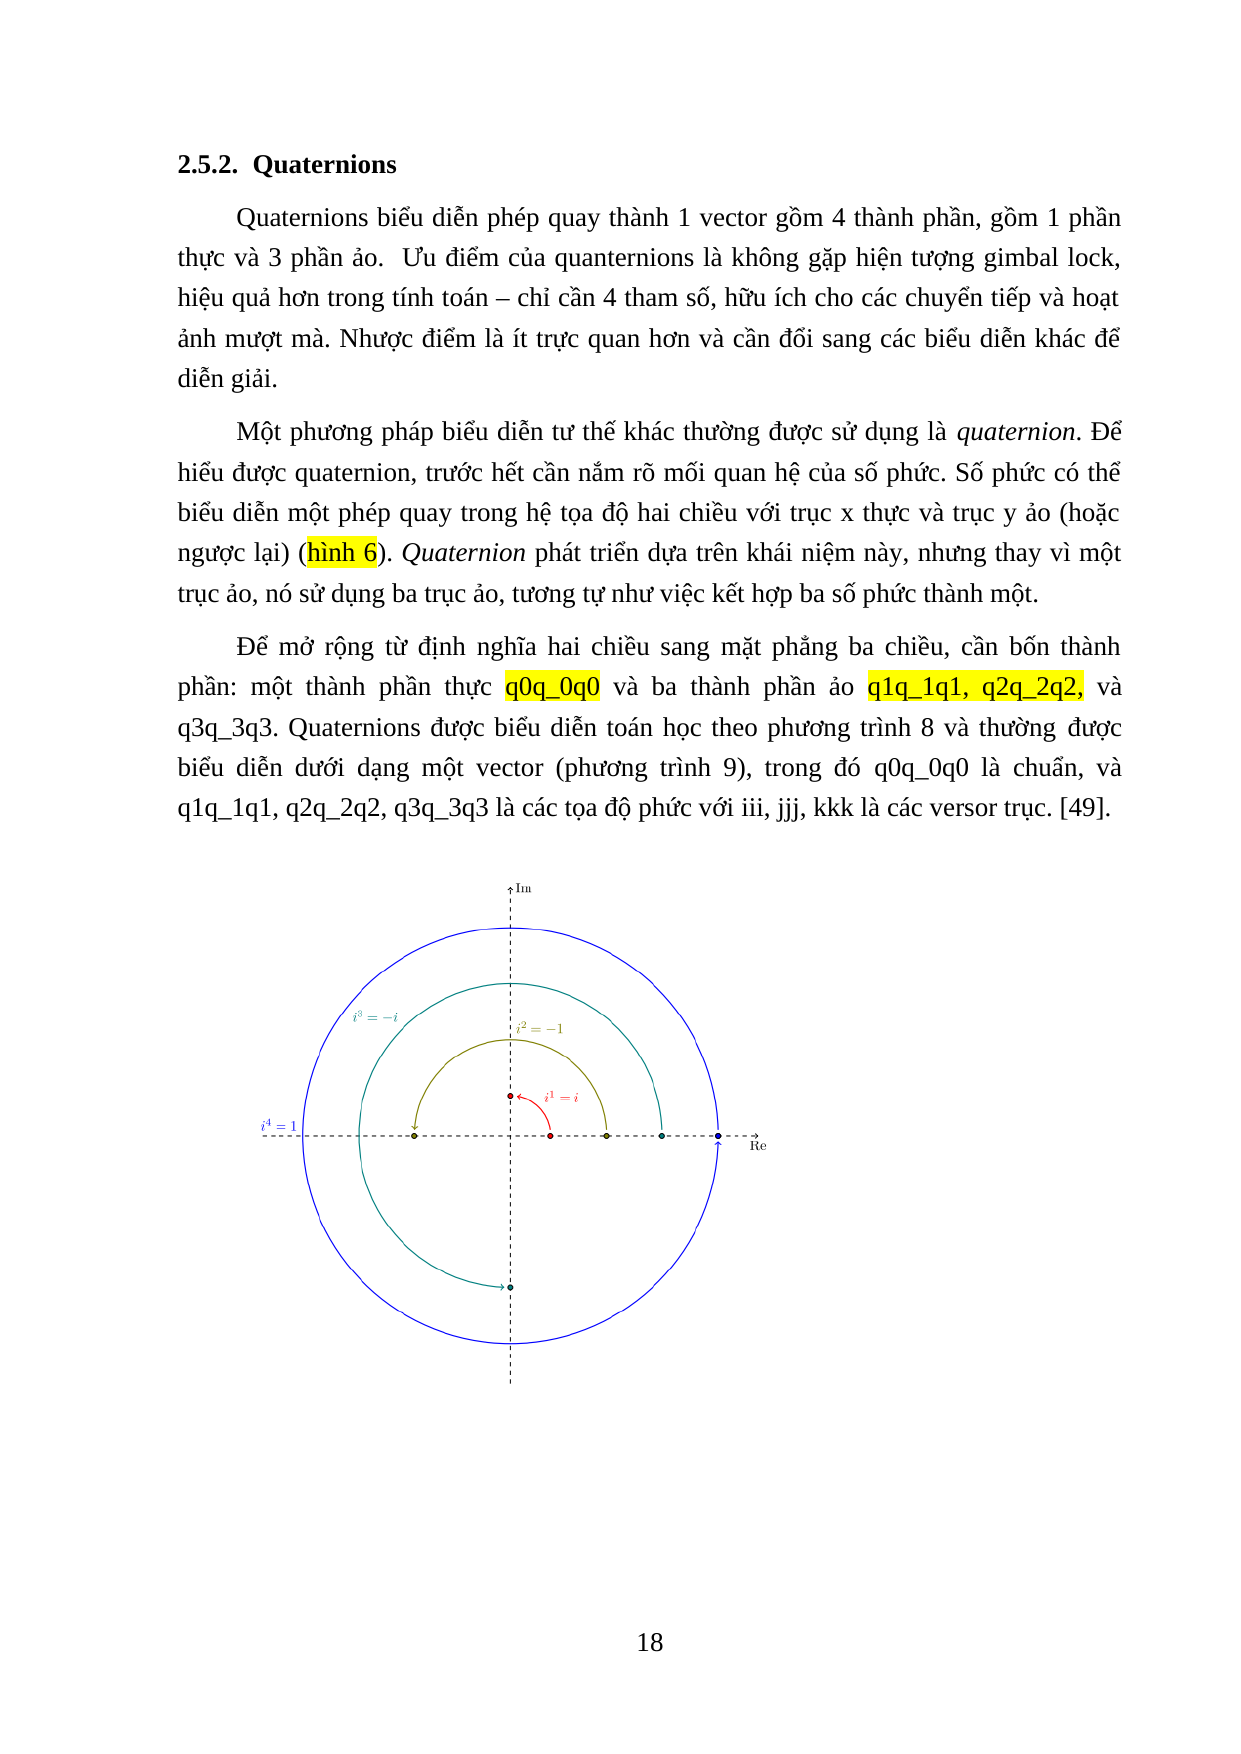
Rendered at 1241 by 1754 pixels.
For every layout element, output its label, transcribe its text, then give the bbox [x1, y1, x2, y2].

text Quaternions [177, 148, 1122, 179]
text Quaternions biểu diễn phép quay thành 1 vector gồm 4 thành phần, gồm 1 phần thực và 3 phần ảo. Ưu điểm của quanternions là không gặp hiện tượng gimbal lock, hiệu quả hơn trong tính toán – chỉ cần 4 tham số, hữu ích cho các chuyển tiếp và hoạt ảnh mượt mà. Nhược điểm là ít trực quan hơn và cần đổi sang các biểu diễn khác để diễn giải. [177, 201, 1122, 393]
text Để mở rộng từ định nghĩa hai chiều sang mặt phẳng ba chiều, cần bốn thành phần: một thành phần thực q0q_0q0​ và ba thành phần ảo q1q_1q1​, q2q_2q2​, và q3q_3q3​. Quaternions được biểu diễn toán học theo phương trình 8 và thường được biểu diễn dưới dạng một vector (phương trình 9), trong đó q0q_0q0​ là chuẩn, và q1q_1q1​, q2q_2q2​, q3q_3q3​ là các tọa độ phức với iii, jjj, kkk là các versor trục. [49]. [177, 630, 1122, 823]
text Một phương pháp biểu diễn tư thế khác thường được sử dụng là quaternion. Để hiểu được quaternion, trước hết cần nắm rõ mối quan hệ của số phức. Số phức có thể biểu diễn một phép quay trong hệ tọa độ hai chiều với trục x thực và trục y ảo (hoặc ngược lại) (hình 6). Quaternion phát triển dựa trên khái niệm này, nhưng thay vì một trục ảo, nó sử dụng ba trục ảo, tương tự như việc kết hợp ba số phức thành một. [177, 415, 1122, 608]
picture [236, 844, 779, 1397]
